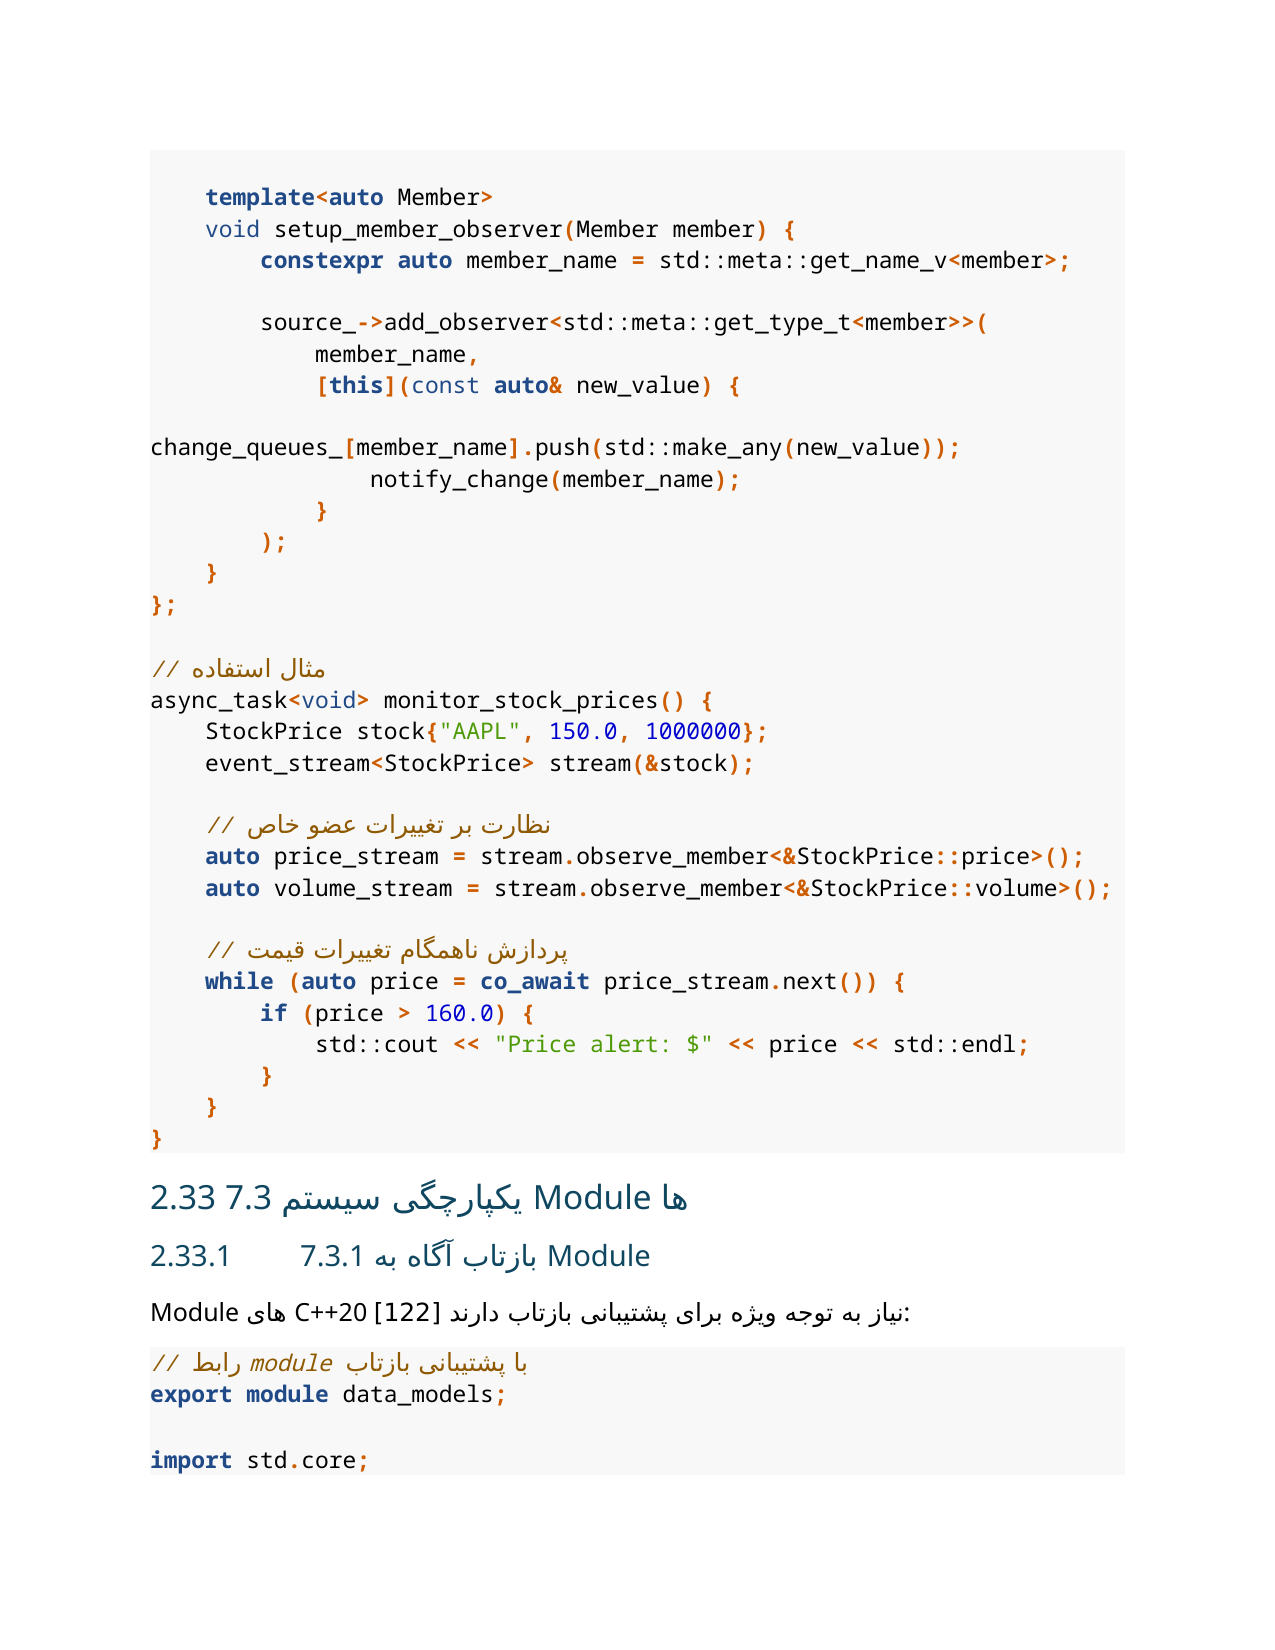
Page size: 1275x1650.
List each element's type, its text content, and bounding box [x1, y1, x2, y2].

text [150, 1347, 1125, 1475]
subtitle 2.33.1 7.3.1 بازتاب آگاه به Module [150, 1236, 1125, 1275]
text Module های C++20 نیاز به توجه ویژه برای پشتیبانی بازتاب دارند [122]: [150, 1294, 1125, 1328]
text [150, 150, 1125, 1153]
subtitle 2.33 7.3 یکپارچگی سیستم Module ها [150, 1174, 1125, 1219]
